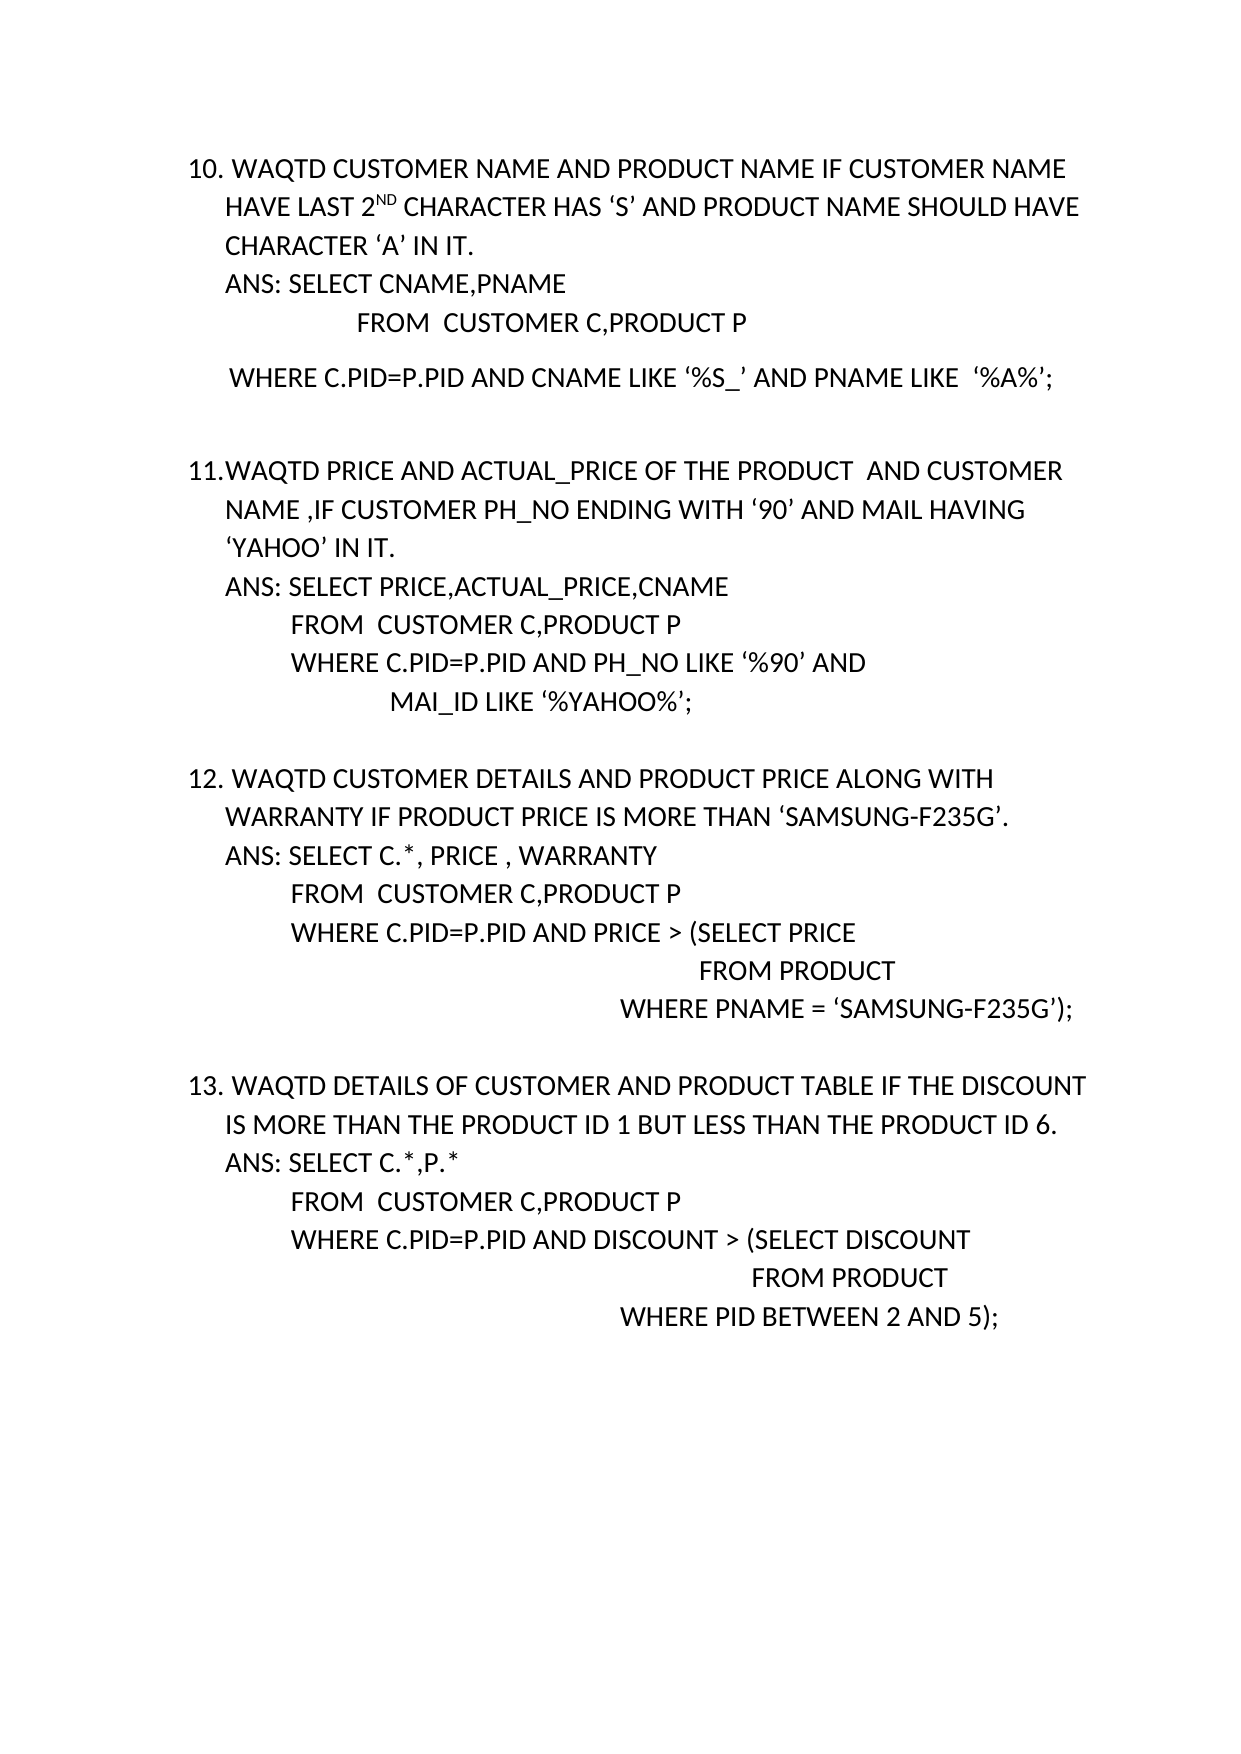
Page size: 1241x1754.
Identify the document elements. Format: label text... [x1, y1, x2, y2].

list ANS: SELECT C.*,P.* [225, 1144, 1090, 1180]
list FROM PRODUCT [225, 952, 1090, 988]
list ANS: SELECT CNAME,PNAME [225, 265, 1090, 301]
list FROM CUSTOMER C,PRODUCT P [225, 304, 1090, 339]
list WAQTD CUSTOMER NAME AND PRODUCT NAME IF CUSTOMER NAME HAVE LAST 2ND CHARACTER HAS ‘S’ AND PRODUCT NAME SHOULD HAVE CHARACTER ‘A’ IN IT. [187, 150, 1090, 262]
list WAQTD DETAILS OF CUSTOMER AND PRODUCT TABLE IF THE DISCOUNT IS MORE THAN THE PRODUCT ID 1 BUT LESS THAN THE PRODUCT ID 6. [187, 1067, 1090, 1141]
list ANS: SELECT C.*, PRICE , WARRANTY [225, 837, 1090, 872]
list WHERE PNAME = ‘SAMSUNG-F235G’); [225, 991, 1090, 1026]
list WAQTD PRICE AND ACTUAL_PRICE OF THE PRODUCT AND CUSTOMER NAME ,IF CUSTOMER PH_NO ENDING WITH ‘90’ AND MAIL HAVING ‘YAHOO’ IN IT. [187, 452, 1090, 565]
list WHERE C.PID=P.PID AND DISCOUNT > (SELECT DISCOUNT [225, 1221, 1090, 1257]
list WHERE PID BETWEEN 2 AND 5); [225, 1298, 1090, 1334]
list WHERE C.PID=P.PID AND PRICE > (SELECT PRICE [225, 914, 1090, 949]
list FROM CUSTOMER C,PRODUCT P [225, 606, 1090, 642]
list FROM PRODUCT [225, 1259, 1090, 1295]
list ANS: SELECT PRICE,ACTUAL_PRICE,CNAME [225, 568, 1090, 603]
text WHERE C.PID=P.PID AND CNAME LIKE ‘%S_’ AND PNAME LIKE ‘%A%’; [150, 359, 1090, 394]
list FROM CUSTOMER C,PRODUCT P [225, 1183, 1090, 1218]
list WAQTD CUSTOMER DETAILS AND PRODUCT PRICE ALONG WITH WARRANTY IF PRODUCT PRICE IS MORE THAN ‘SAMSUNG-F235G’. [187, 760, 1090, 834]
list MAI_ID LIKE ‘%YAHOO%’; [225, 683, 1090, 719]
list WHERE C.PID=P.PID AND PH_NO LIKE ‘%90’ AND [225, 644, 1090, 680]
list FROM CUSTOMER C,PRODUCT P [225, 875, 1090, 911]
